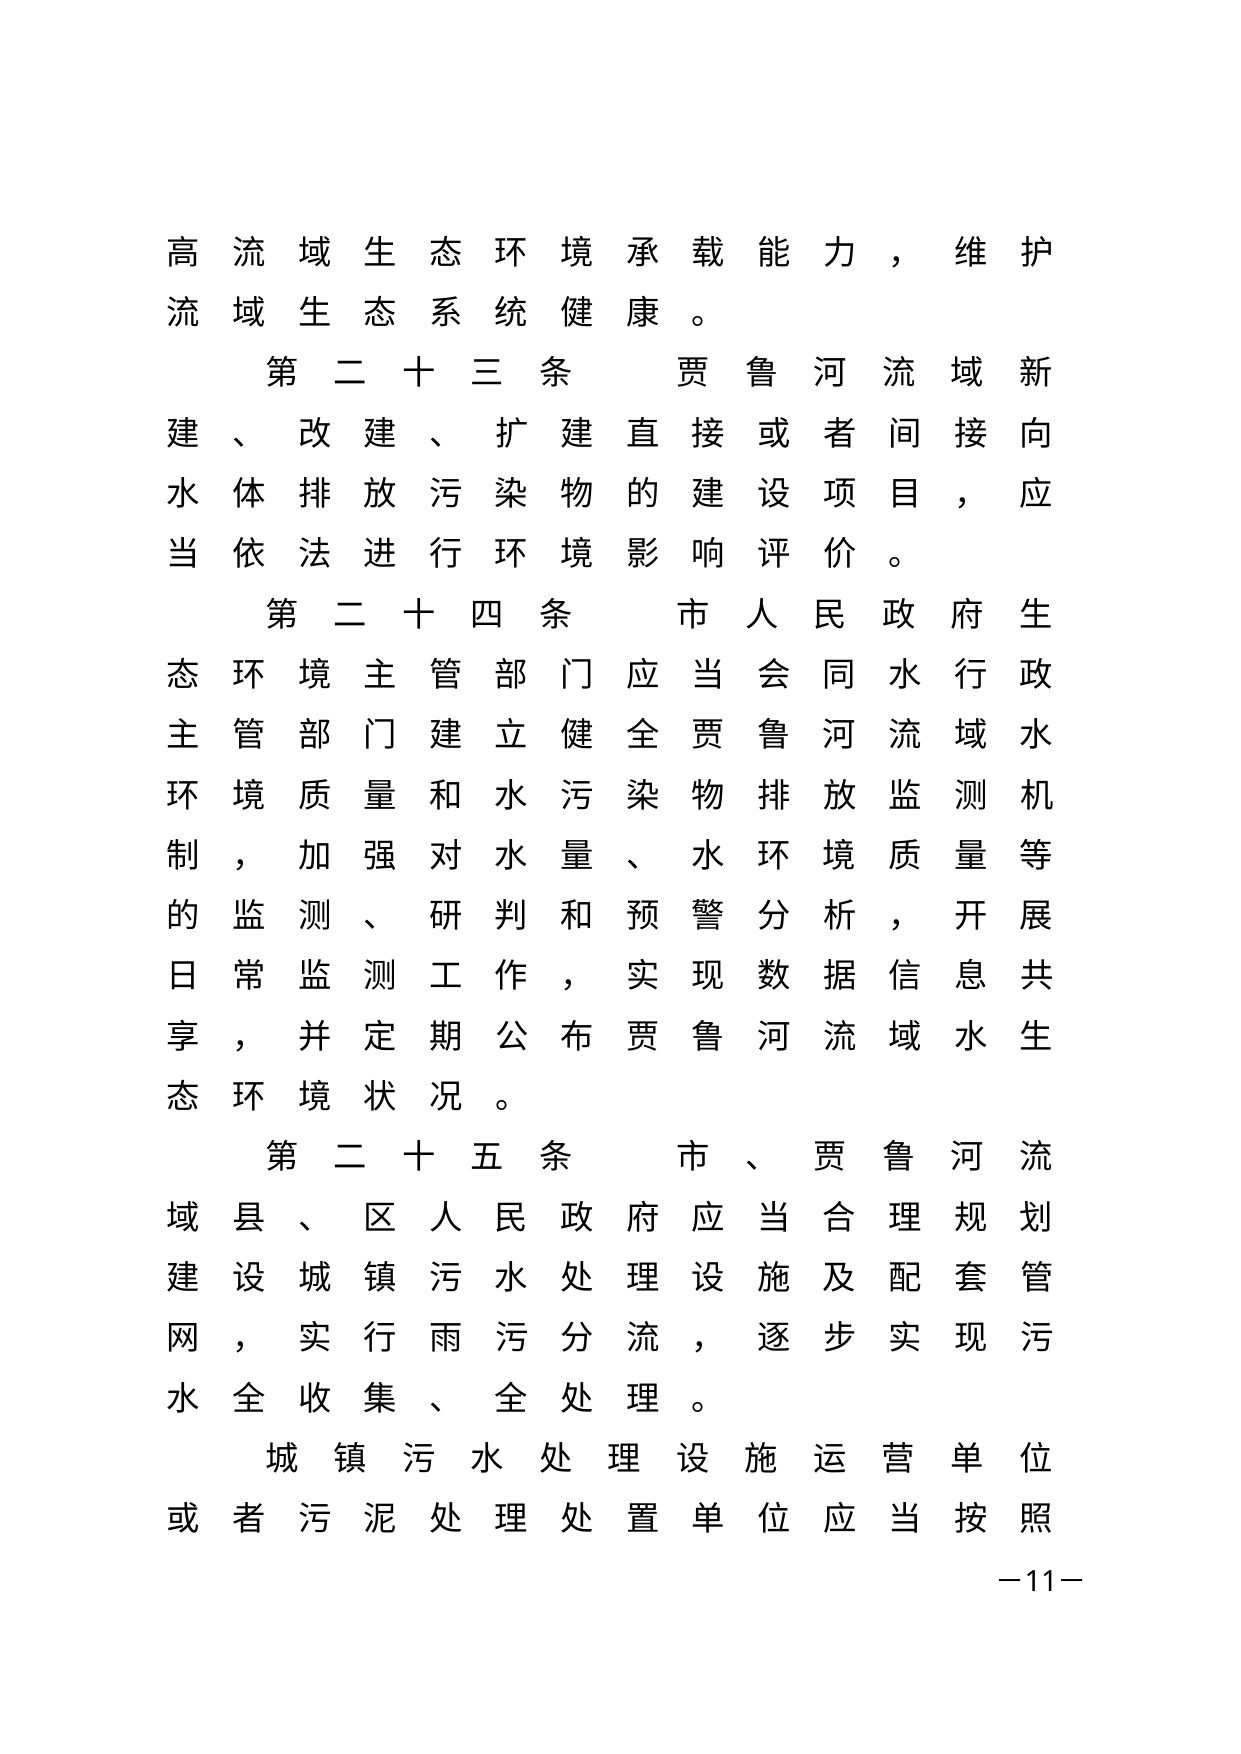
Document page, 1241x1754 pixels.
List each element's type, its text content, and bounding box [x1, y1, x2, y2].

text 第二十五条 市、贾鲁河流域县、区人民政府应当合理规划建设城镇污水处理设施及配套管网，实行雨污分流，逐步实现污水全收集、全处理。 [167, 1124, 1085, 1426]
text 城镇污水处理设施运营单位或者污泥处理处置单位应当按照国家和省有关规定，对污泥进行减量化、资源化、无害化处理处置，确保处置后的污泥符合国家标准。 [167, 1426, 1085, 1546]
text 第二十三条 贾鲁河流域新建、改建、扩建直接或者间接向水体排放污染物的建设项目，应当依法进行环境影响评价。 [167, 340, 1085, 581]
text 第二十四条 市人民政府生态环境主管部门应当会同水行政主管部门建立健全贾鲁河流域水环境质量和水污染物排放监测机制，加强对水量、水环境质量等的监测、研判和预警分析，开展日常监测工作，实现数据信息共享，并定期公布贾鲁河流域水生态环境状况。 [167, 581, 1085, 1124]
text 第二十二条 市、贾鲁河流域县、区人民政府应当采取水域和岸线生态修复、河道综合治理、水土流失防治等措施，修复贾鲁河流域生态系统结构和功能，提高流域生态环境承载能力，维护流域生态系统健康。 [167, 219, 1085, 340]
